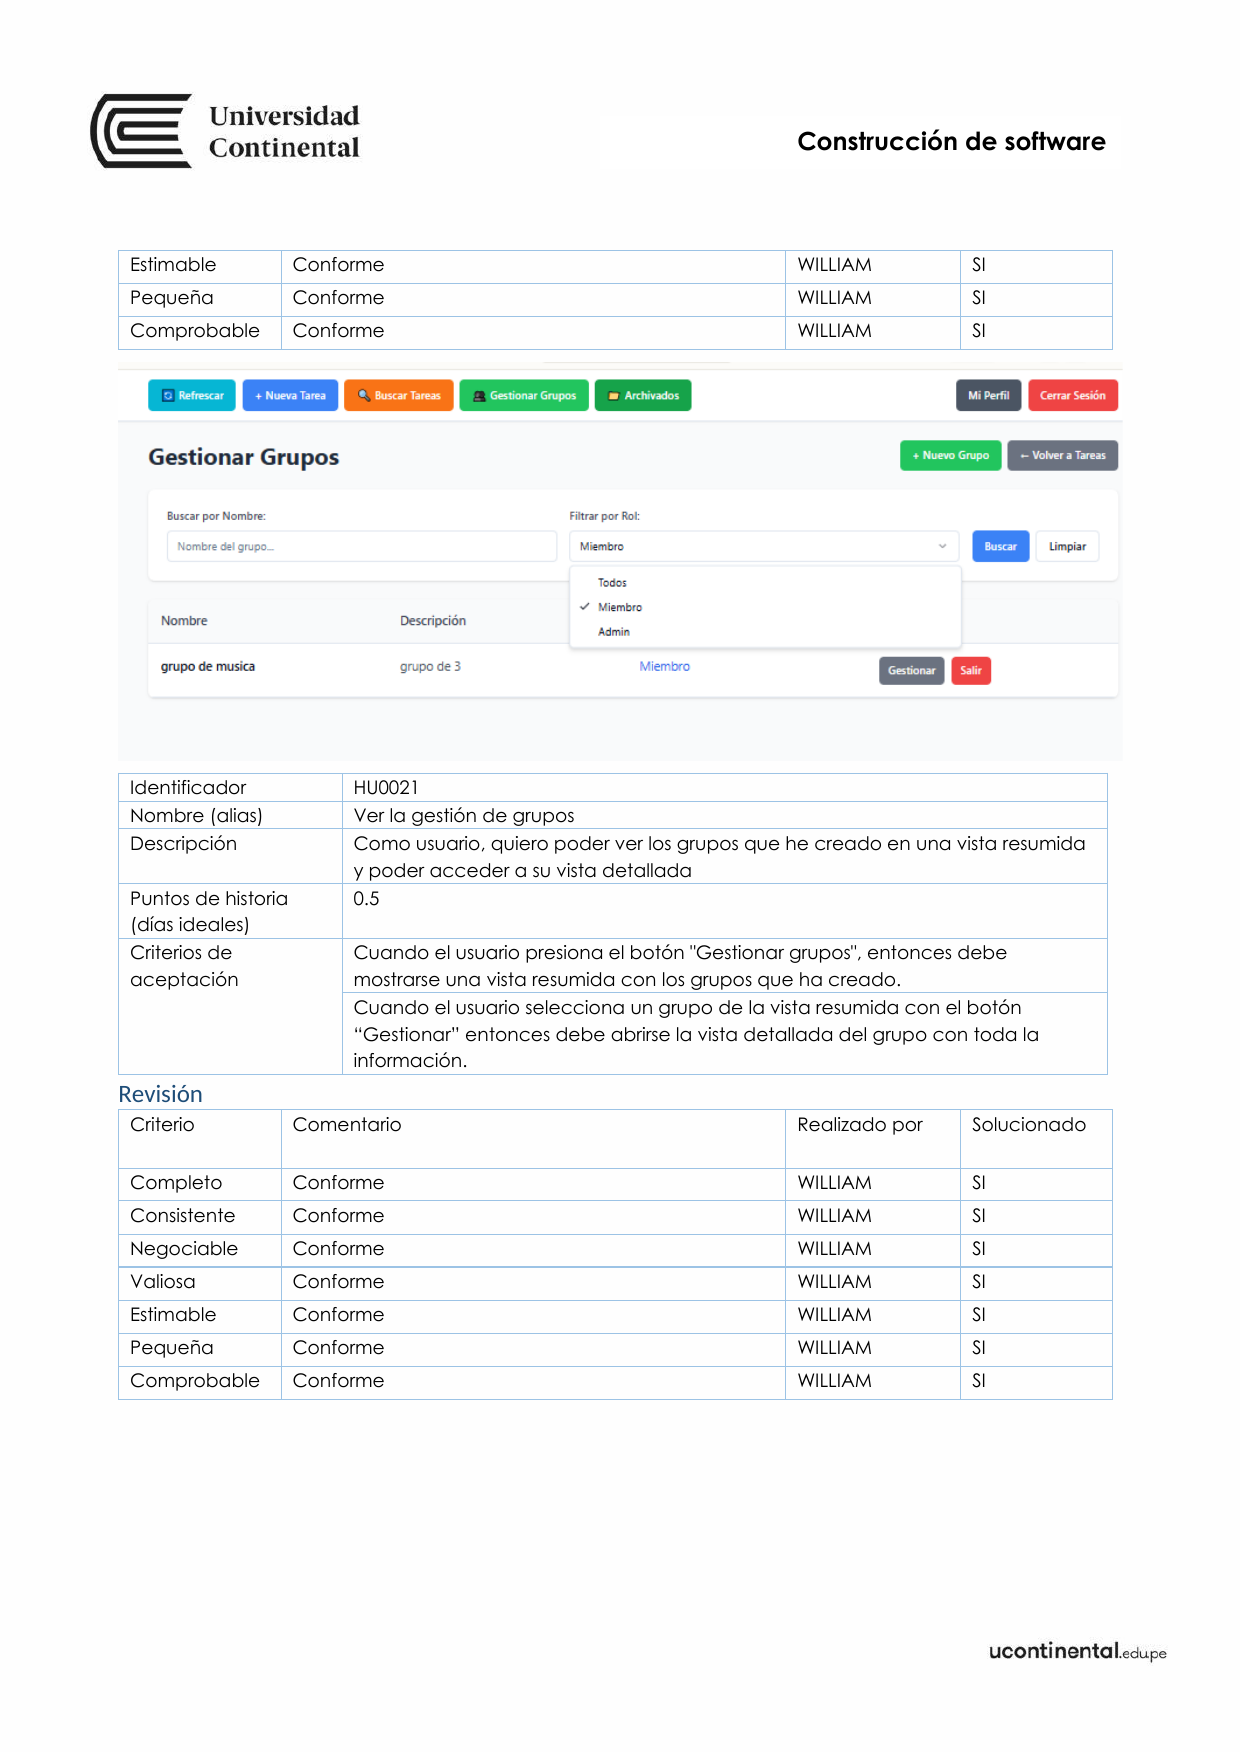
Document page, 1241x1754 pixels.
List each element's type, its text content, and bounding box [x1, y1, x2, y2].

table_cell Comprobable [119, 1367, 281, 1398]
table_cell Conforme [282, 1268, 785, 1299]
table_cell Nombre (alias) [119, 802, 342, 828]
table_cell WILLIAM [786, 1367, 960, 1398]
table_cell Comprobable [119, 317, 281, 349]
table_cell Conforme [282, 1235, 785, 1266]
table_cell Conforme [282, 1367, 785, 1398]
table_cell WILLIAM [786, 1268, 960, 1299]
table_cell WILLIAM [786, 317, 960, 349]
subtitle Revisión [118, 1079, 1123, 1109]
table_cell Pequeña [119, 284, 281, 316]
table_cell SI [961, 1367, 1112, 1398]
table_cell SI [961, 317, 1112, 349]
table_cell Criterios de aceptación [119, 939, 342, 1073]
table_header Realizado por [786, 1110, 960, 1167]
table_cell WILLIAM [786, 1235, 960, 1266]
table_cell SI [961, 1334, 1112, 1366]
table_cell WILLIAM [786, 1334, 960, 1366]
table_cell WILLIAM [786, 284, 960, 316]
table_cell WILLIAM [786, 251, 960, 283]
table_cell Cuando el usuario presiona el botón "Gestionar grupos", entonces debe mostrarse una vista resumida con los grupos que ha creado. [343, 939, 1107, 992]
picture [0, 0, 1241, 1752]
table_header Comentario [282, 1110, 785, 1167]
table_cell WILLIAM [786, 1201, 960, 1233]
table_header Solucionado [961, 1110, 1112, 1167]
table_cell Como usuario, quiero poder ver los grupos que he creado en una vista resumida y poder acceder a su vista detallada [343, 829, 1107, 883]
table_cell SI [961, 1301, 1112, 1332]
table_cell SI [961, 1268, 1112, 1299]
table_cell 0.5 [343, 884, 1107, 937]
table_cell Conforme [283, 318, 784, 348]
table_cell Cuando el usuario selecciona un grupo de la vista resumida con el botón “Gestionar” entonces debe abrirse la vista detallada del grupo con toda la información. [343, 993, 1107, 1073]
table_cell SI [961, 1169, 1112, 1200]
table_cell WILLIAM [786, 1301, 960, 1332]
table_cell SI [961, 284, 1112, 316]
table_cell SI [961, 1201, 1112, 1233]
table_cell Estimable [119, 1301, 281, 1332]
table_cell Consistente [119, 1201, 281, 1233]
table_cell Pequeña [119, 1334, 281, 1366]
table_cell SI [961, 1235, 1112, 1266]
table_cell Conforme [282, 1169, 785, 1200]
table_cell Estimable [119, 251, 281, 283]
table_cell Conforme [282, 1201, 785, 1233]
table_cell Conforme [282, 1334, 785, 1366]
table_header HU0021 [343, 774, 1107, 801]
table_header Identificador [119, 774, 342, 801]
table_cell Descripción [119, 829, 342, 883]
table_header Criterio [119, 1110, 281, 1167]
table_cell SI [961, 251, 1112, 283]
table_cell Negociable [119, 1235, 281, 1266]
table_cell WILLIAM [786, 1169, 960, 1200]
table_cell Conforme [282, 284, 785, 316]
table_cell Completo [119, 1169, 281, 1200]
table_cell Conforme [282, 1301, 785, 1332]
table_cell Ver la gestión de grupos [343, 802, 1107, 828]
table_cell Conforme [282, 251, 785, 283]
table_cell Puntos de historia (días ideales) [119, 884, 342, 937]
table_cell Valiosa [119, 1268, 281, 1299]
